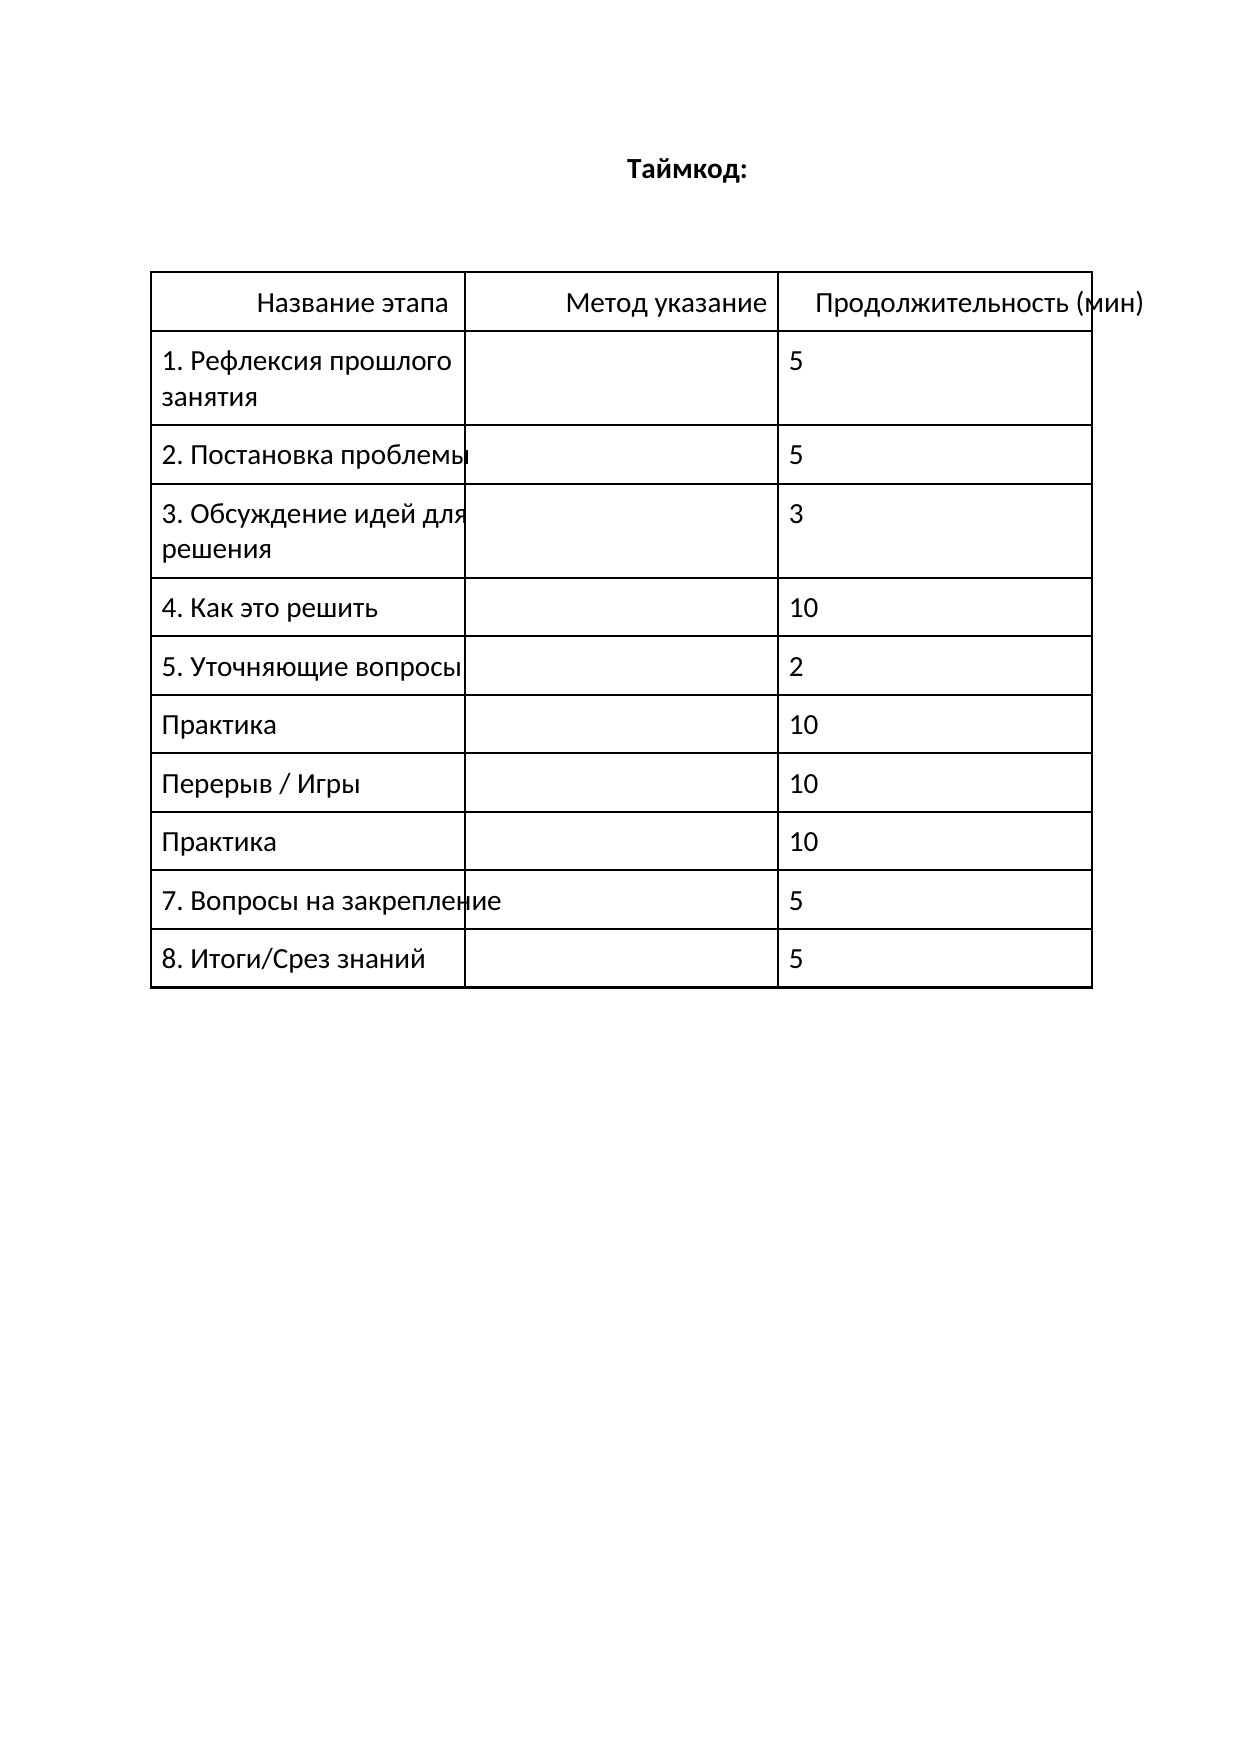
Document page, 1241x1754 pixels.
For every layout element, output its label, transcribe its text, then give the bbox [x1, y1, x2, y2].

subtitle Таймкод: [121, 150, 1180, 186]
table_cell 2 [779, 637, 1091, 694]
table_cell 10 [779, 579, 1091, 635]
table_cell 3. Обсуждение идей для решения [152, 485, 464, 577]
table_header Продолжительность (мин) [779, 273, 1091, 330]
table_cell 5. Уточняющие вопросы [152, 637, 464, 694]
table_cell [466, 426, 777, 482]
table_cell 10 [779, 813, 1091, 869]
table_cell [466, 813, 777, 869]
table_cell 10 [779, 754, 1091, 811]
table_cell 5 [779, 871, 1091, 928]
table_header Название этапа [152, 273, 464, 330]
table_cell [466, 871, 777, 928]
table_cell 10 [779, 696, 1091, 752]
table_cell 5 [779, 426, 1091, 482]
table_header Метод указание [466, 273, 777, 330]
table_cell 7. Вопросы на закрепление [152, 871, 464, 928]
table_cell 1. Рефлексия прошлого занятия [152, 332, 464, 424]
table_cell [466, 485, 777, 577]
table_cell [466, 696, 777, 752]
table_cell [466, 637, 777, 694]
table_cell 3 [779, 485, 1091, 577]
table_cell 5 [779, 332, 1091, 424]
table_cell 5 [779, 930, 1091, 986]
table_cell 2. Постановка проблемы [152, 426, 464, 482]
table_cell [466, 930, 777, 986]
table_cell 4. Как это решить [152, 579, 464, 635]
table_cell Перерыв / Игры [152, 754, 464, 811]
table_cell Практика [152, 813, 464, 869]
table_cell Практика [152, 696, 464, 752]
table_cell [466, 754, 777, 811]
table_cell [466, 579, 777, 635]
table_cell 8. Итоги/Срез знаний [152, 930, 464, 986]
table_cell [466, 332, 777, 424]
